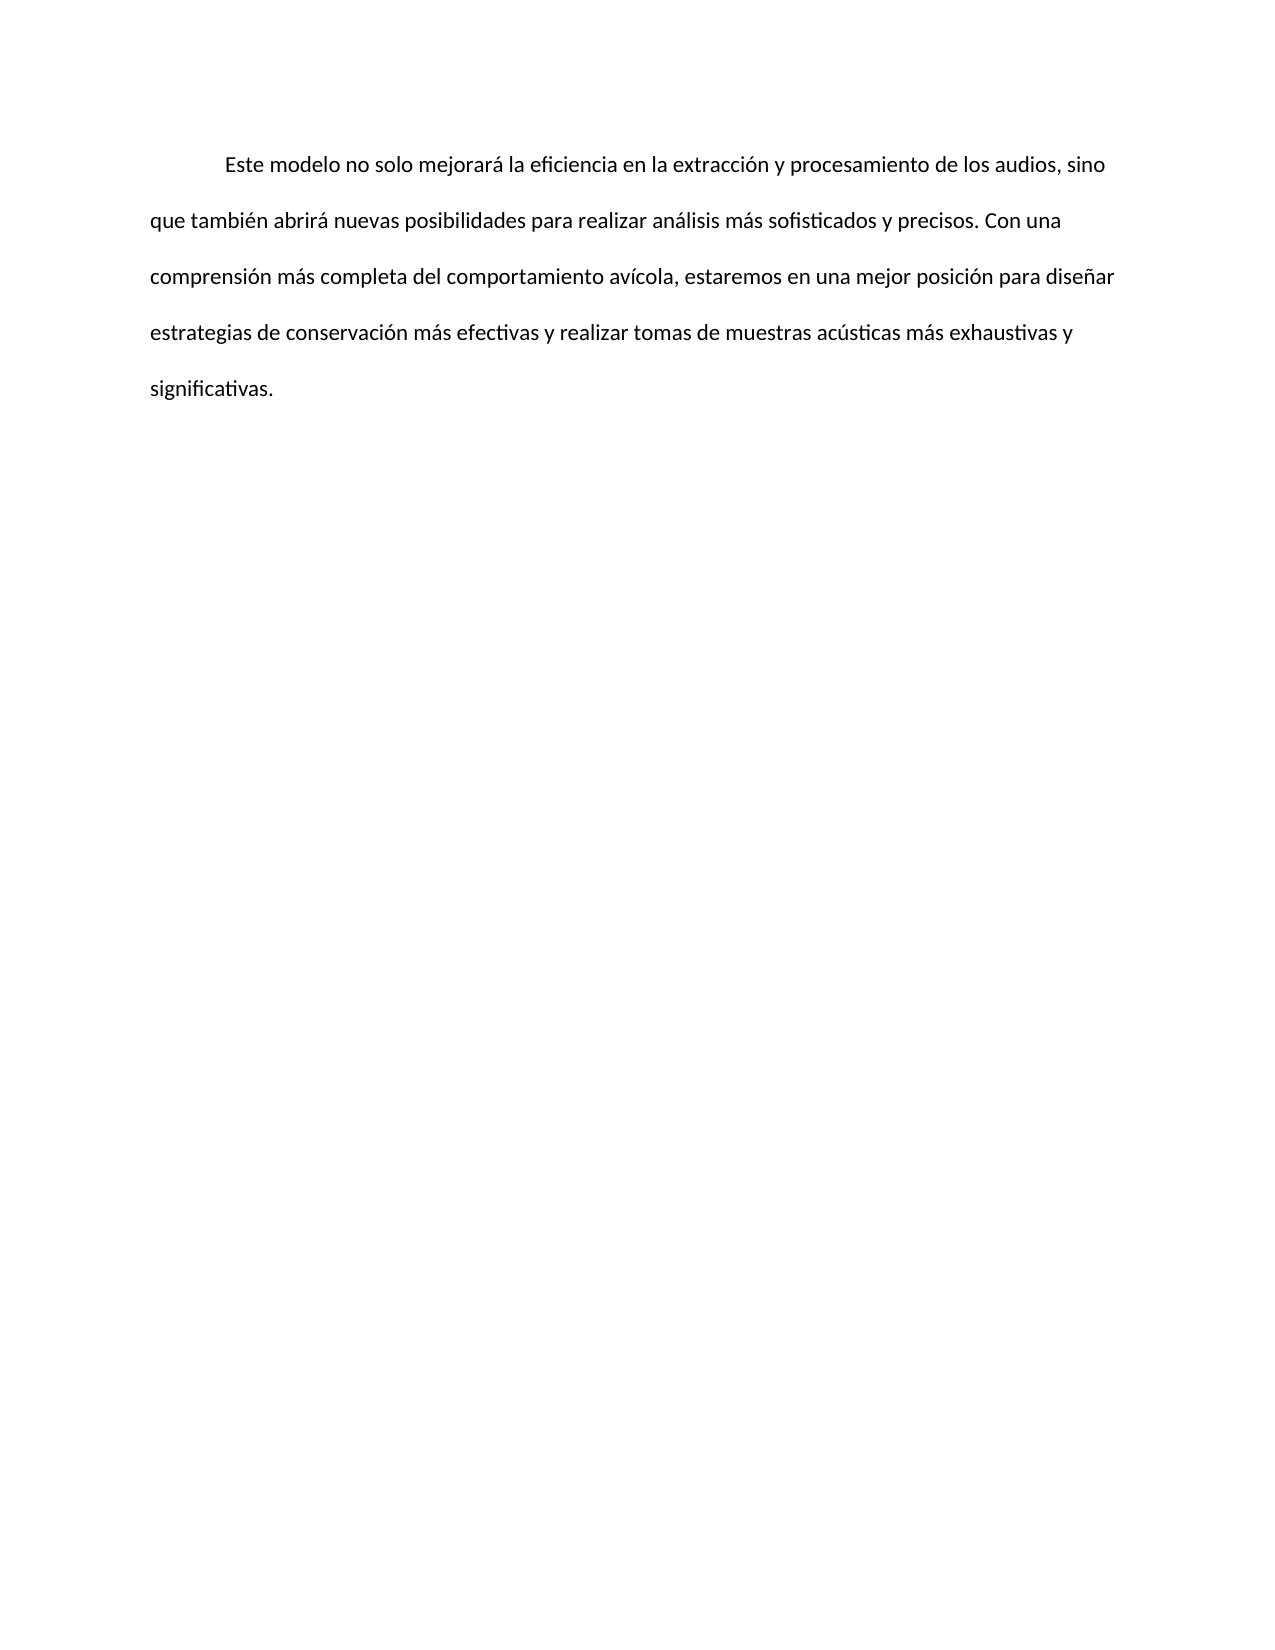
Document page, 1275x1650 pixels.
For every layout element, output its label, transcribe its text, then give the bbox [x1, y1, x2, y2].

text Este modelo no solo mejorará la eficiencia en la extracción y procesamiento de los audios, sino que también abrirá nuevas posibilidades para realizar análisis más sofisticados y precisos. Con una comprensión más completa del comportamiento avícola, estaremos en una mejor posición para diseñar estrategias de conservación más efectivas y realizar tomas de muestras acústicas más exhaustivas y significativas. [150, 150, 1118, 402]
